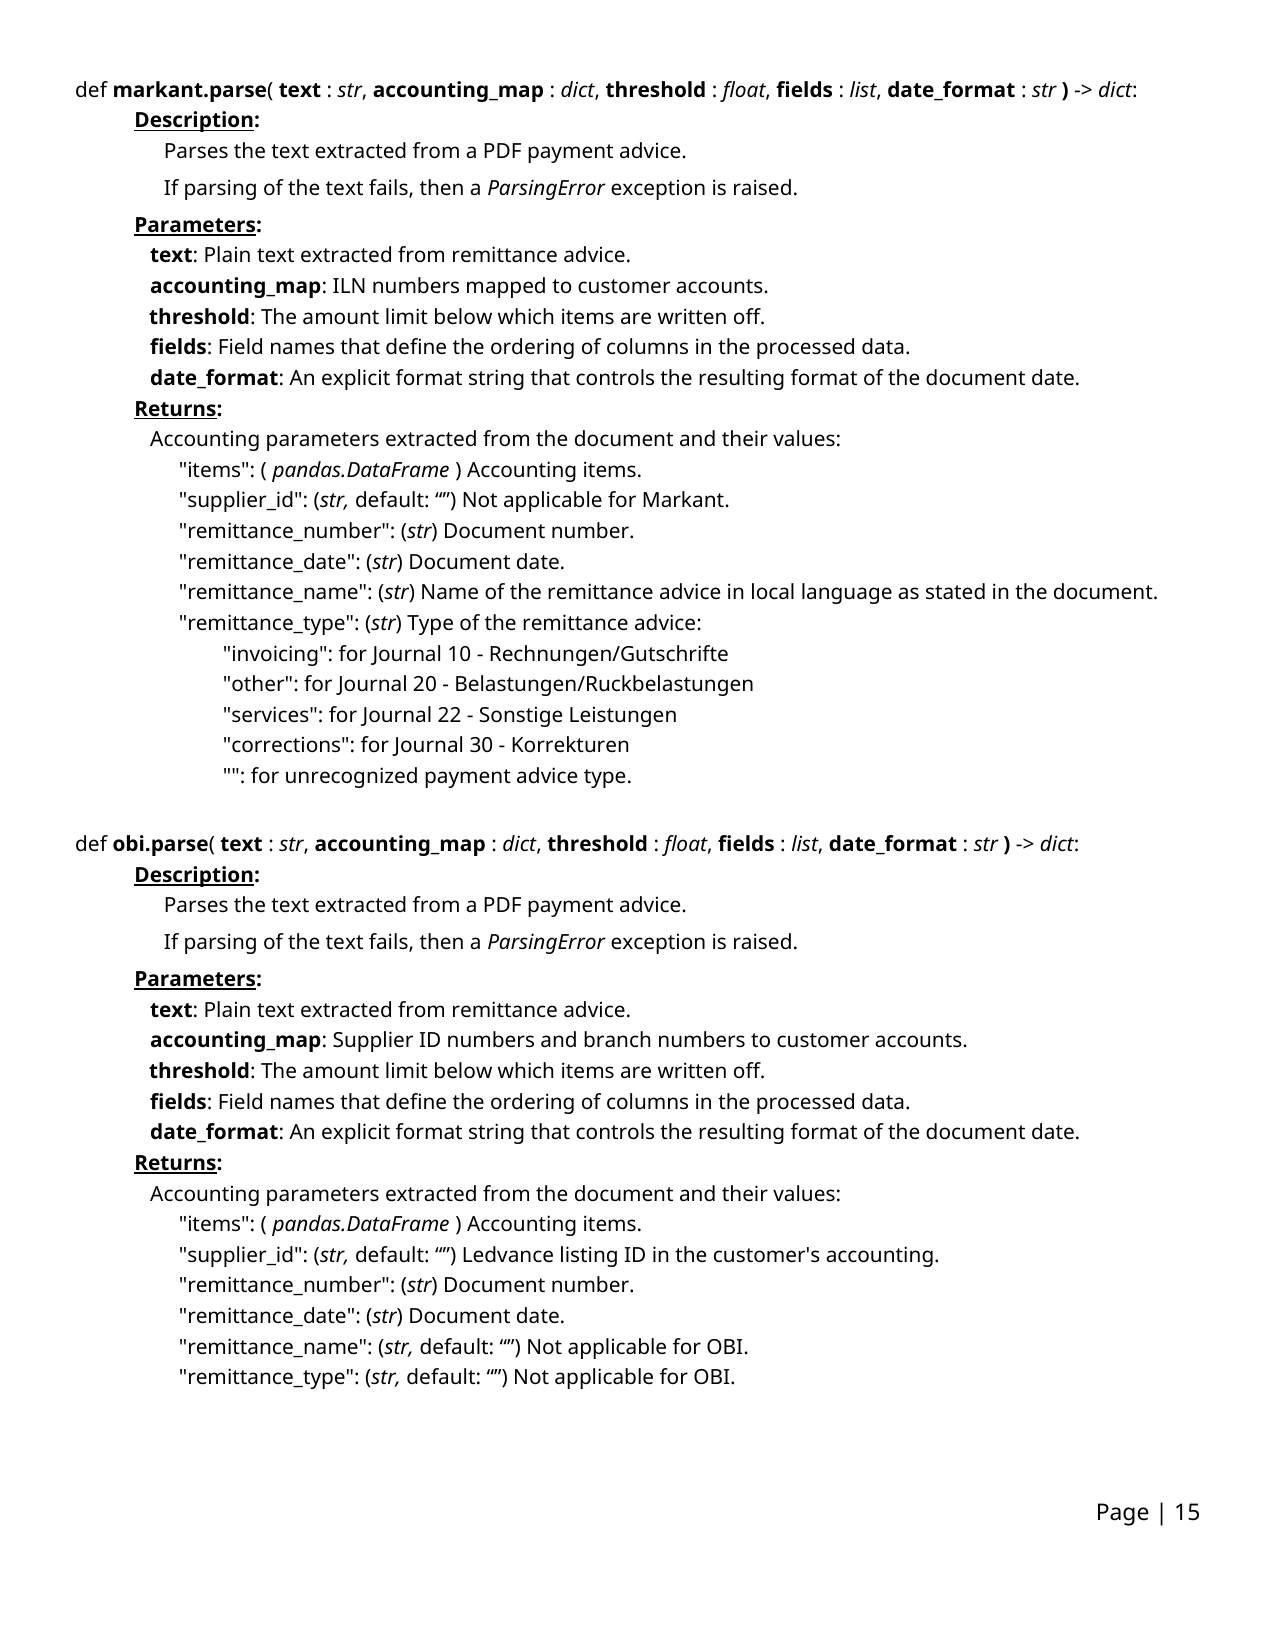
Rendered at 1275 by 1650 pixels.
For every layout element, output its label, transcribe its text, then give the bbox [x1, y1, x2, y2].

text "corrections": for Journal 30 - Korrekturen [178, 731, 1200, 759]
text "": for unrecognized payment advice type. [178, 761, 1200, 790]
text accounting_map: Supplier ID numbers and branch numbers to customer accounts. [75, 1026, 1200, 1054]
text def obi.parse( text : str, accounting_map : dict, threshold : float, fields : list, date_format : str ) -> dict: [75, 829, 1200, 858]
text "services": for Journal 22 - Sonstige Leistungen [178, 700, 1200, 728]
text Accounting parameters extracted from the document and their values: [75, 424, 1200, 453]
text Parameters: [75, 964, 1200, 993]
text Description: [75, 106, 1200, 134]
text Parameters: [75, 210, 1200, 238]
text "remittance_type": (str, default: “”) Not applicable for OBI. [178, 1362, 1200, 1391]
text fields: Field names that define the ordering of columns in the processed data. [75, 332, 1200, 361]
text "remittance_name": (str, default: “”) Not applicable for OBI. [178, 1332, 1200, 1360]
text Accounting parameters extracted from the document and their values: [75, 1179, 1200, 1207]
text "remittance_date": (str) Document date. [178, 1301, 1200, 1330]
text Parses the text extracted from a PDF payment advice. [75, 136, 1200, 165]
text If parsing of the text fails, then a ParsingError exception is raised. [75, 173, 1200, 202]
text Description: [75, 860, 1200, 888]
text "remittance_number": (str) Document number. [178, 516, 1200, 545]
text Returns: [75, 394, 1200, 422]
text "remittance_number": (str) Document number. [178, 1271, 1200, 1299]
text "items": ( pandas.DataFrame ) Accounting items. [178, 455, 1200, 483]
text threshold: The amount limit below which items are written off. [75, 1056, 1200, 1085]
text fields: Field names that define the ordering of columns in the processed data. [75, 1087, 1200, 1115]
text def markant.parse( text : str, accounting_map : dict, threshold : float, fields : list, date_format : str ) -> dict: [75, 75, 1200, 103]
text Returns: [75, 1148, 1200, 1177]
text Parses the text extracted from a PDF payment advice. [75, 891, 1200, 919]
text date_format: An explicit format string that controls the resulting format of the document date. [75, 363, 1200, 392]
text threshold: The amount limit below which items are written off. [75, 302, 1200, 330]
text "items": ( pandas.DataFrame ) Accounting items. [178, 1209, 1200, 1238]
text text: Plain text extracted from remittance advice. [75, 241, 1200, 269]
text "remittance_name": (str) Name of the remittance advice in local language as stated in the document. [178, 577, 1200, 606]
text accounting_map: ILN numbers mapped to customer accounts. [75, 271, 1200, 300]
text "remittance_date": (str) Document date. [178, 547, 1200, 575]
text "supplier_id": (str, default: “”) Ledvance listing ID in the customer's accounting. [178, 1240, 1200, 1268]
text If parsing of the text fails, then a ParsingError exception is raised. [75, 927, 1200, 956]
text text: Plain text extracted from remittance advice. [75, 995, 1200, 1023]
text "supplier_id": (str, default: “”) Not applicable for Markant. [178, 486, 1200, 514]
text date_format: An explicit format string that controls the resulting format of the document date. [75, 1117, 1200, 1146]
text "remittance_type": (str) Type of the remittance advice: [178, 608, 1200, 637]
text "other": for Journal 20 - Belastungen/Ruckbelastungen [178, 669, 1200, 698]
text "invoicing": for Journal 10 - Rechnungen/Gutschrifte [178, 639, 1200, 667]
